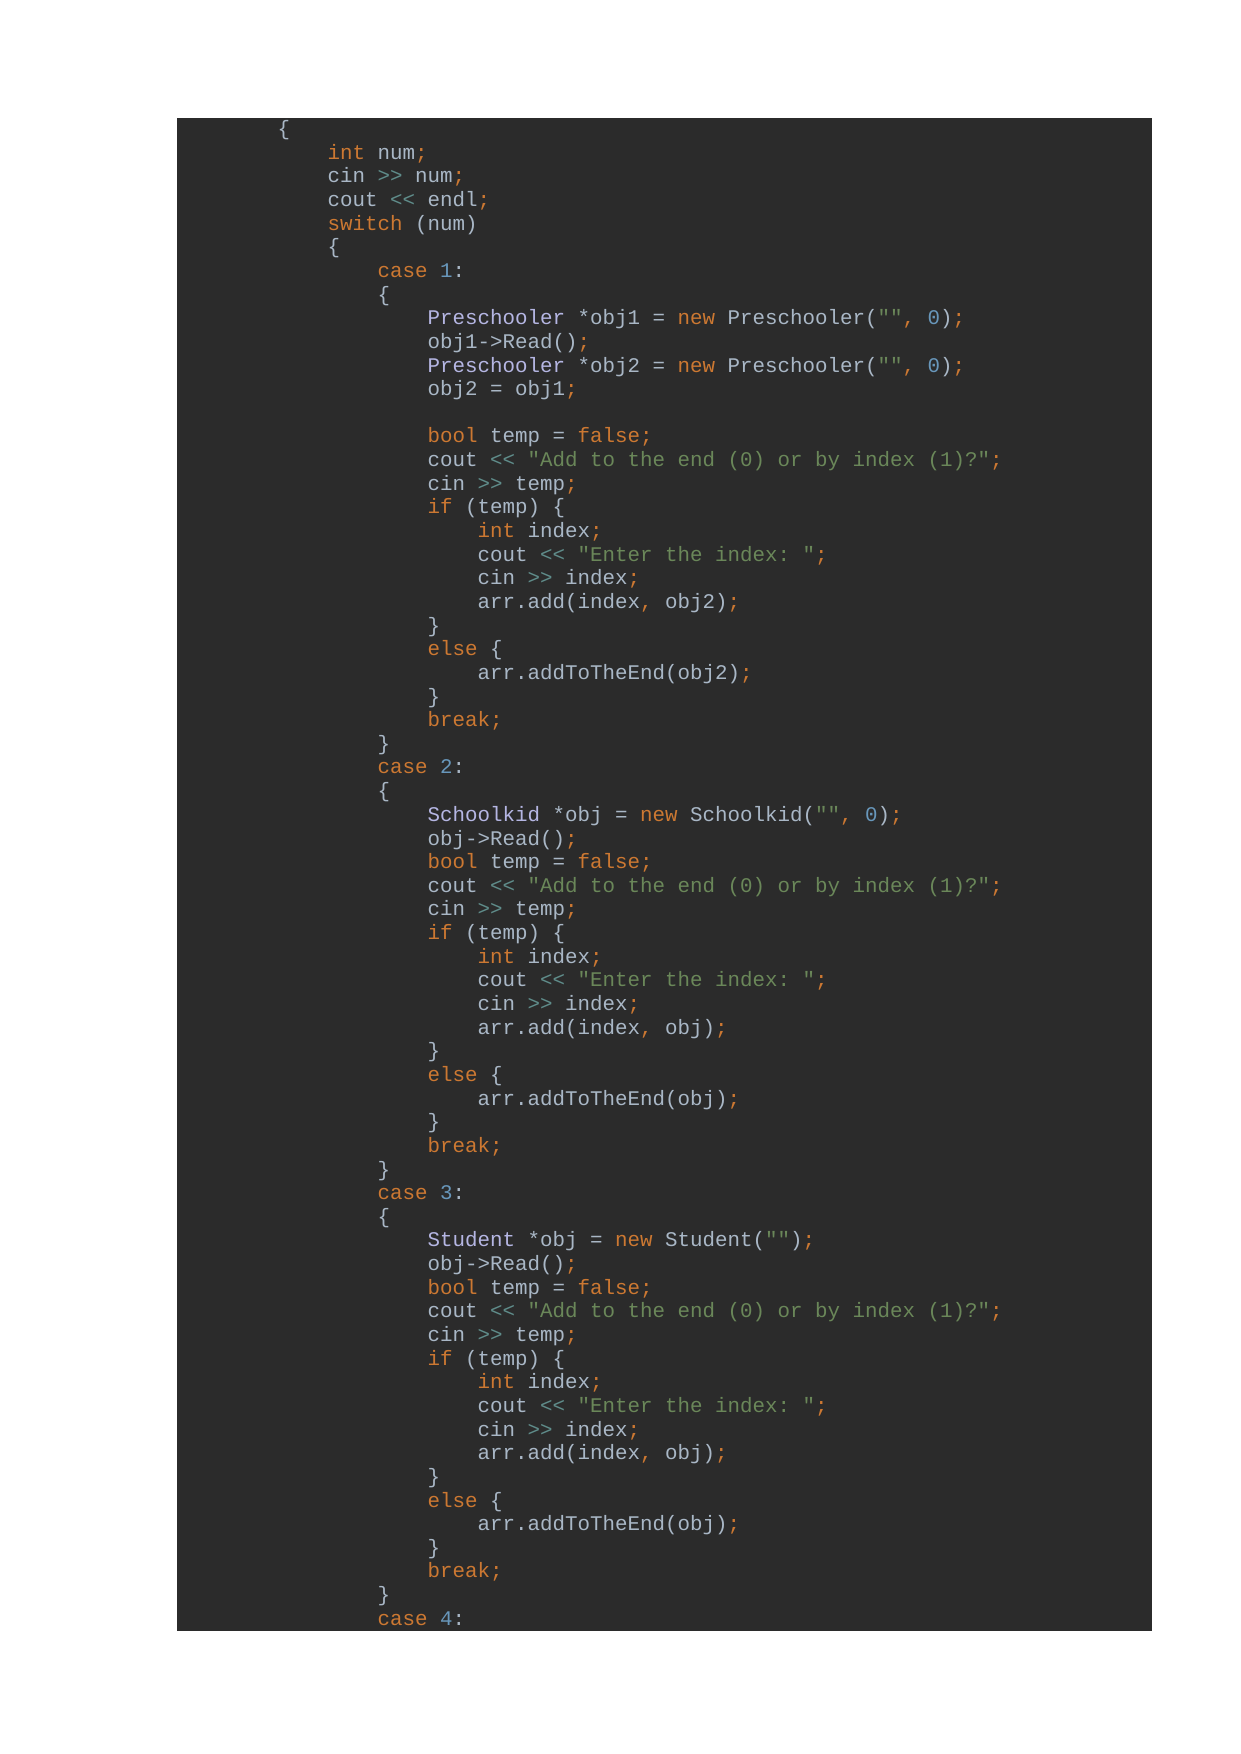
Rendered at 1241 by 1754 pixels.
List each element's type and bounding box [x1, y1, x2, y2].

text [177, 118, 1152, 1631]
